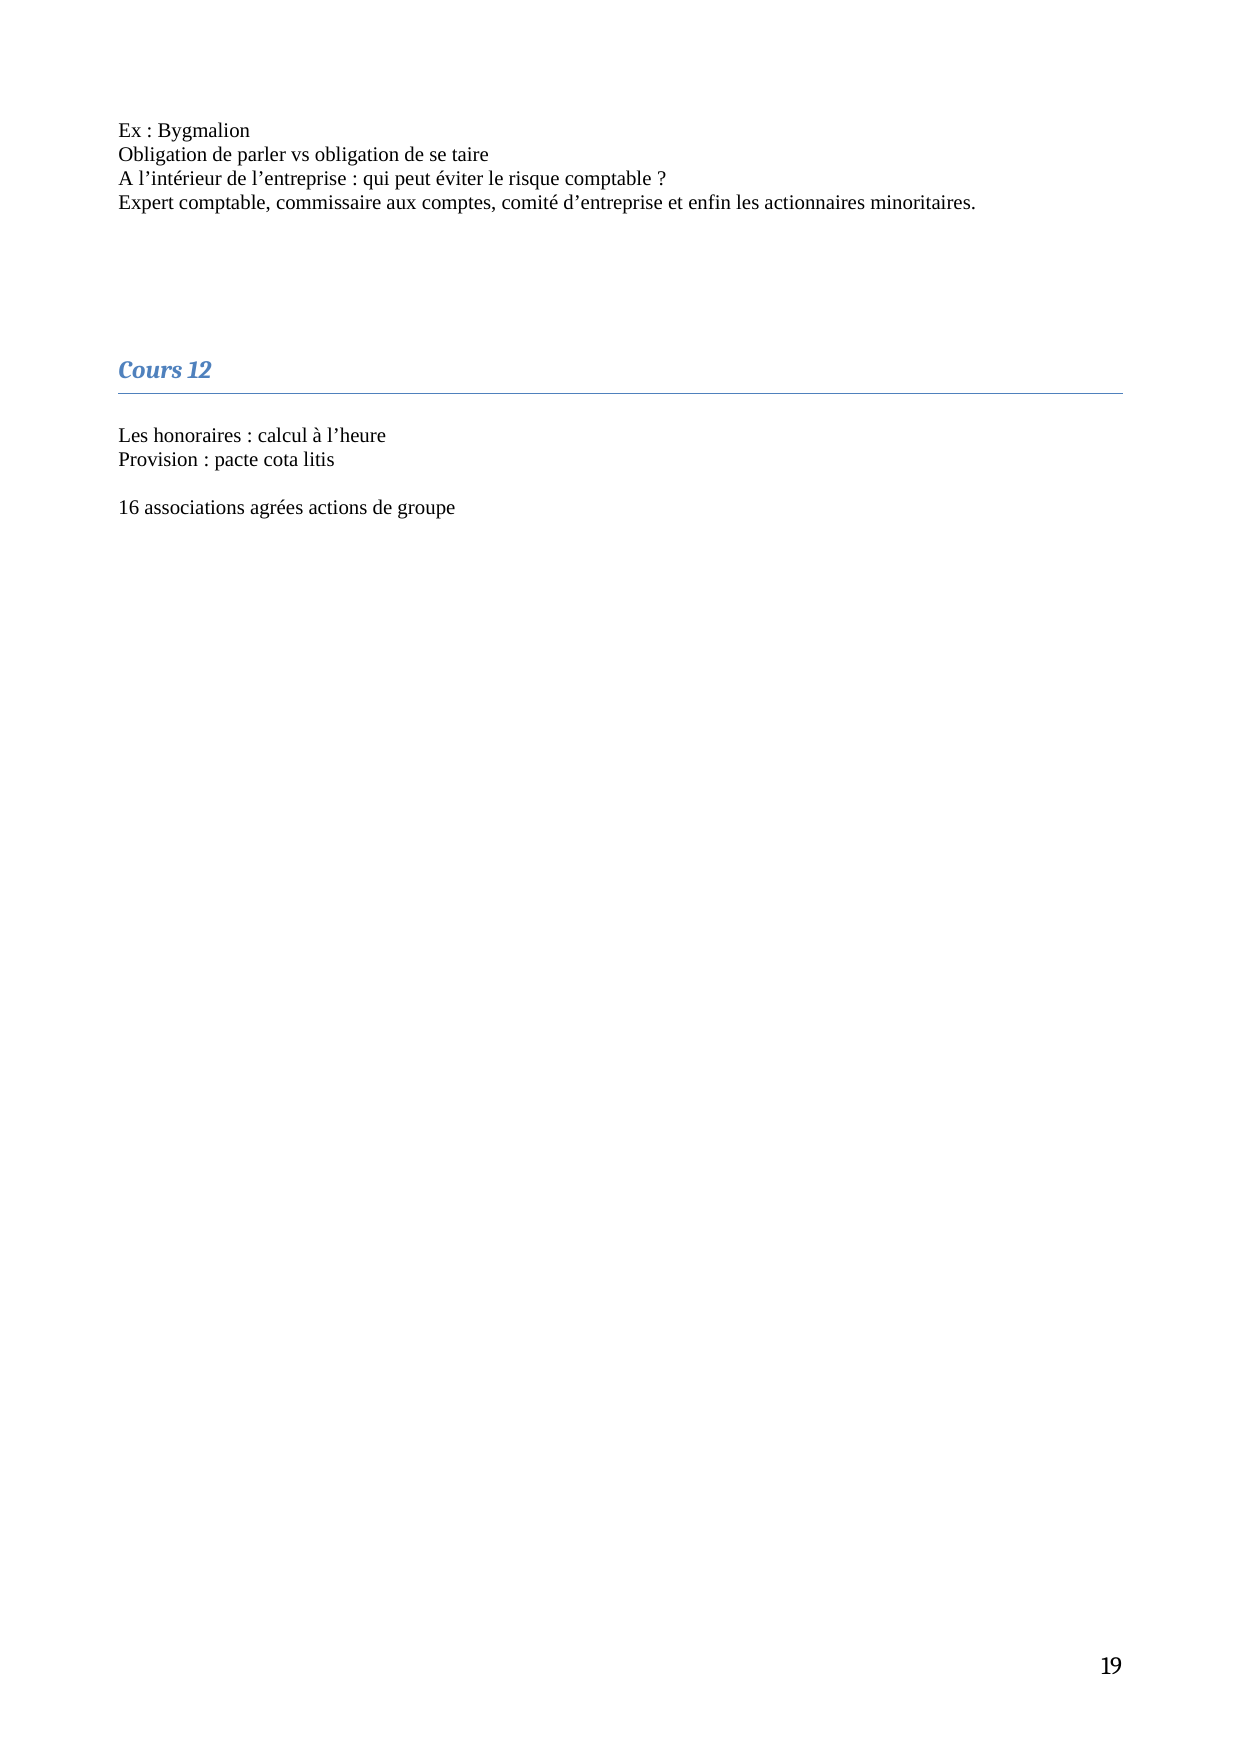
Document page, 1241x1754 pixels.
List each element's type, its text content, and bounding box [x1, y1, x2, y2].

text 16 associations agrées actions de groupe [118, 495, 1122, 519]
text A l’intérieur de l’entreprise : qui peut éviter le risque comptable ? [118, 166, 1122, 190]
text Cours 12 [118, 356, 1123, 393]
text Expert comptable, commissaire aux comptes, comité d’entreprise et enfin les actionnaires minoritaires. [118, 190, 1122, 214]
text Les honoraires : calcul à l’heure [118, 423, 1122, 447]
text Obligation de parler vs obligation de se taire [118, 142, 1122, 166]
text Ex : Bygmalion [118, 118, 1122, 142]
text Provision : pacte cota litis [118, 447, 1122, 471]
